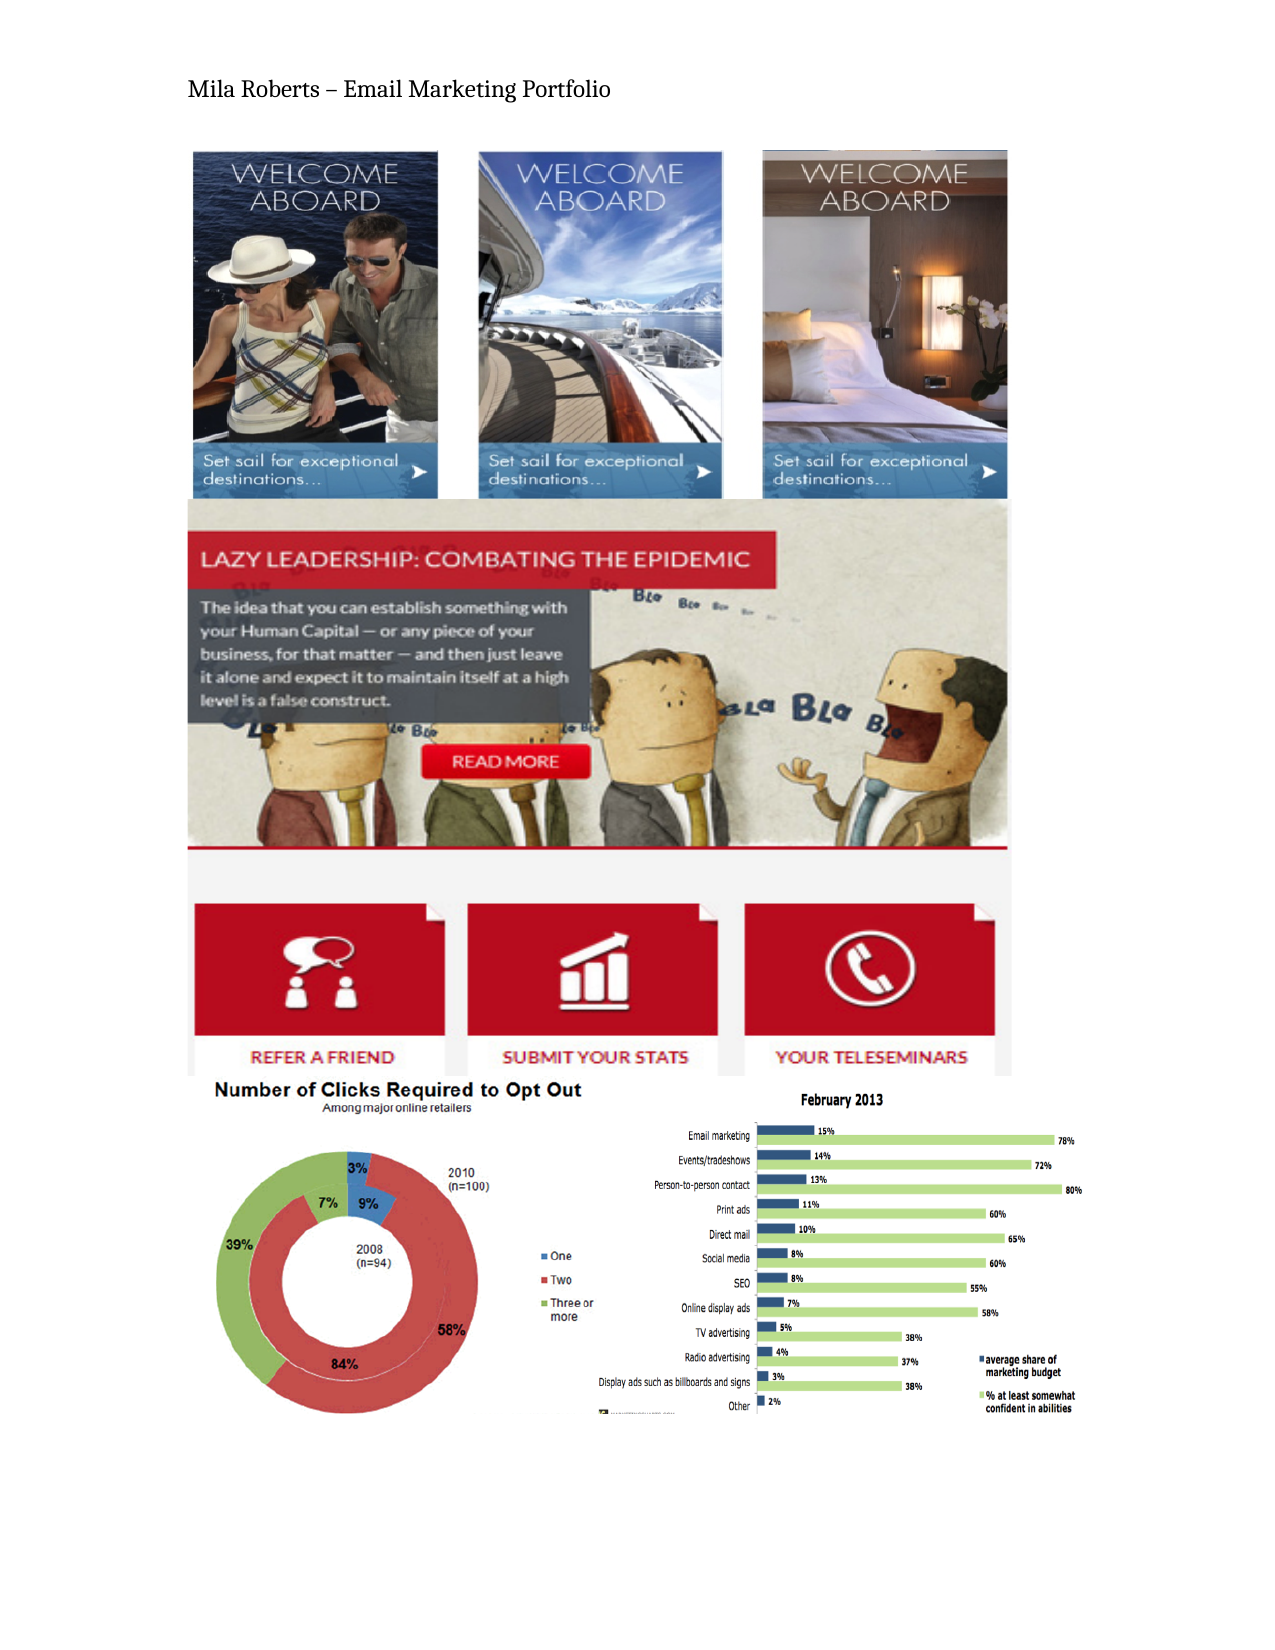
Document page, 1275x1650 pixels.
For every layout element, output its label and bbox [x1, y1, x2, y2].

picture [187, 150, 1086, 1414]
